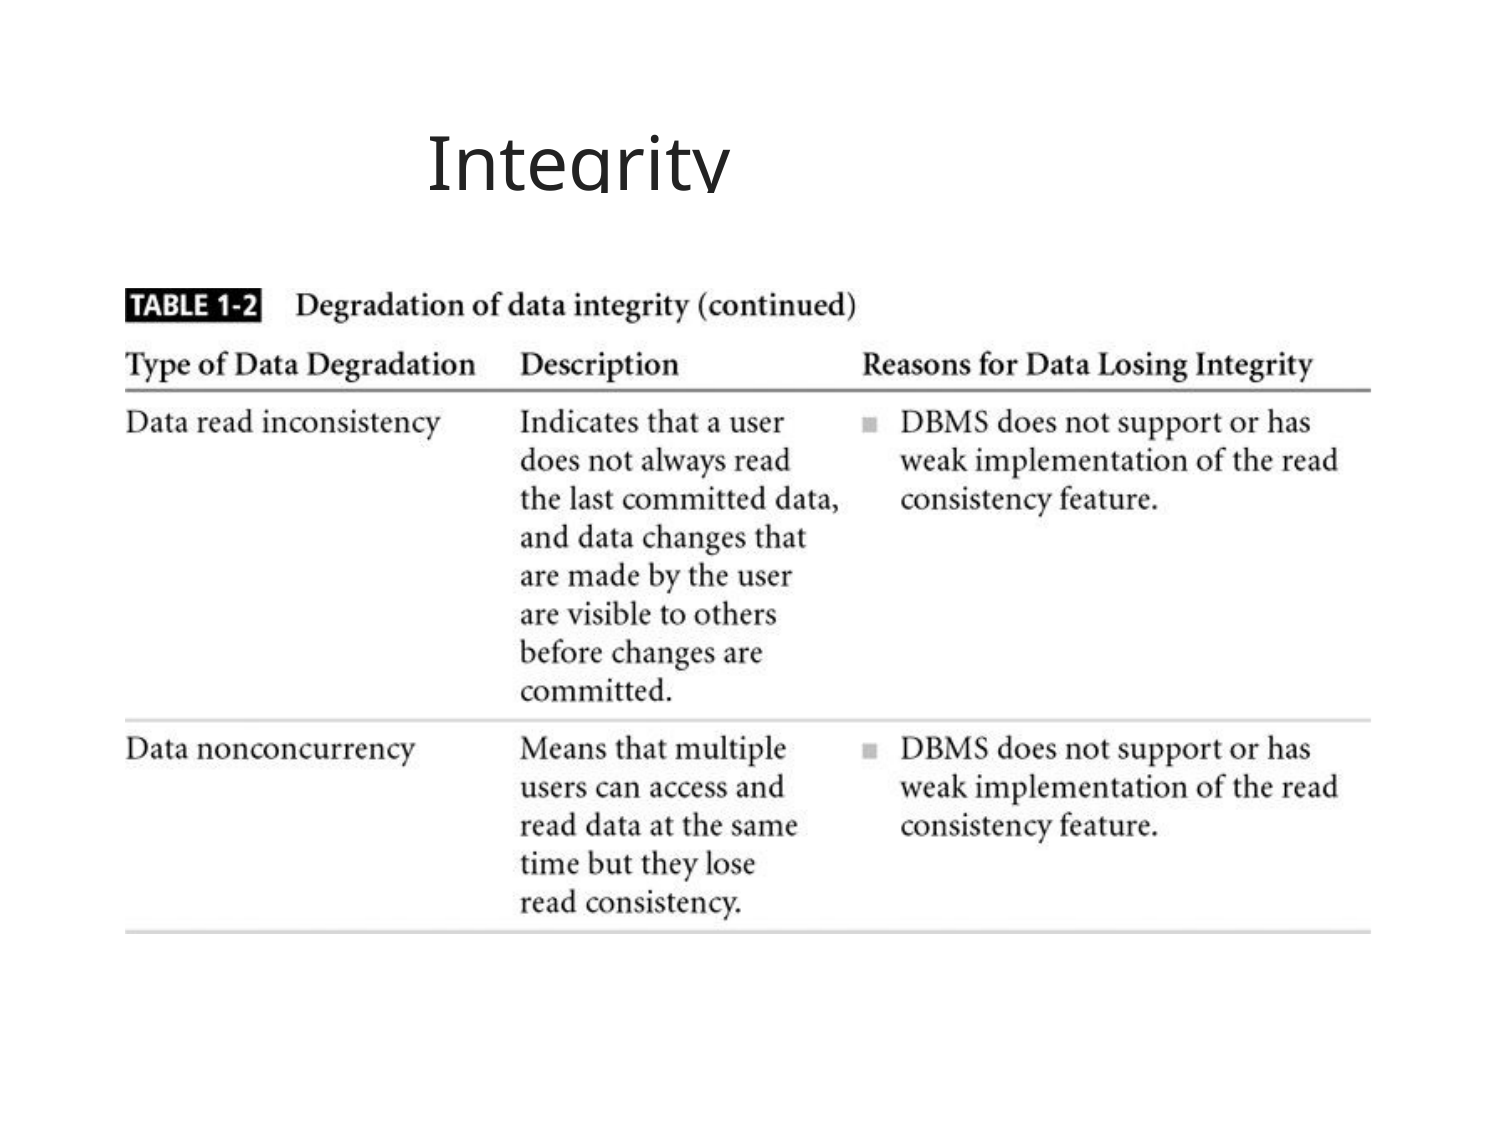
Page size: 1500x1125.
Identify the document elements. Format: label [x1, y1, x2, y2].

picture [125, 288, 1372, 934]
